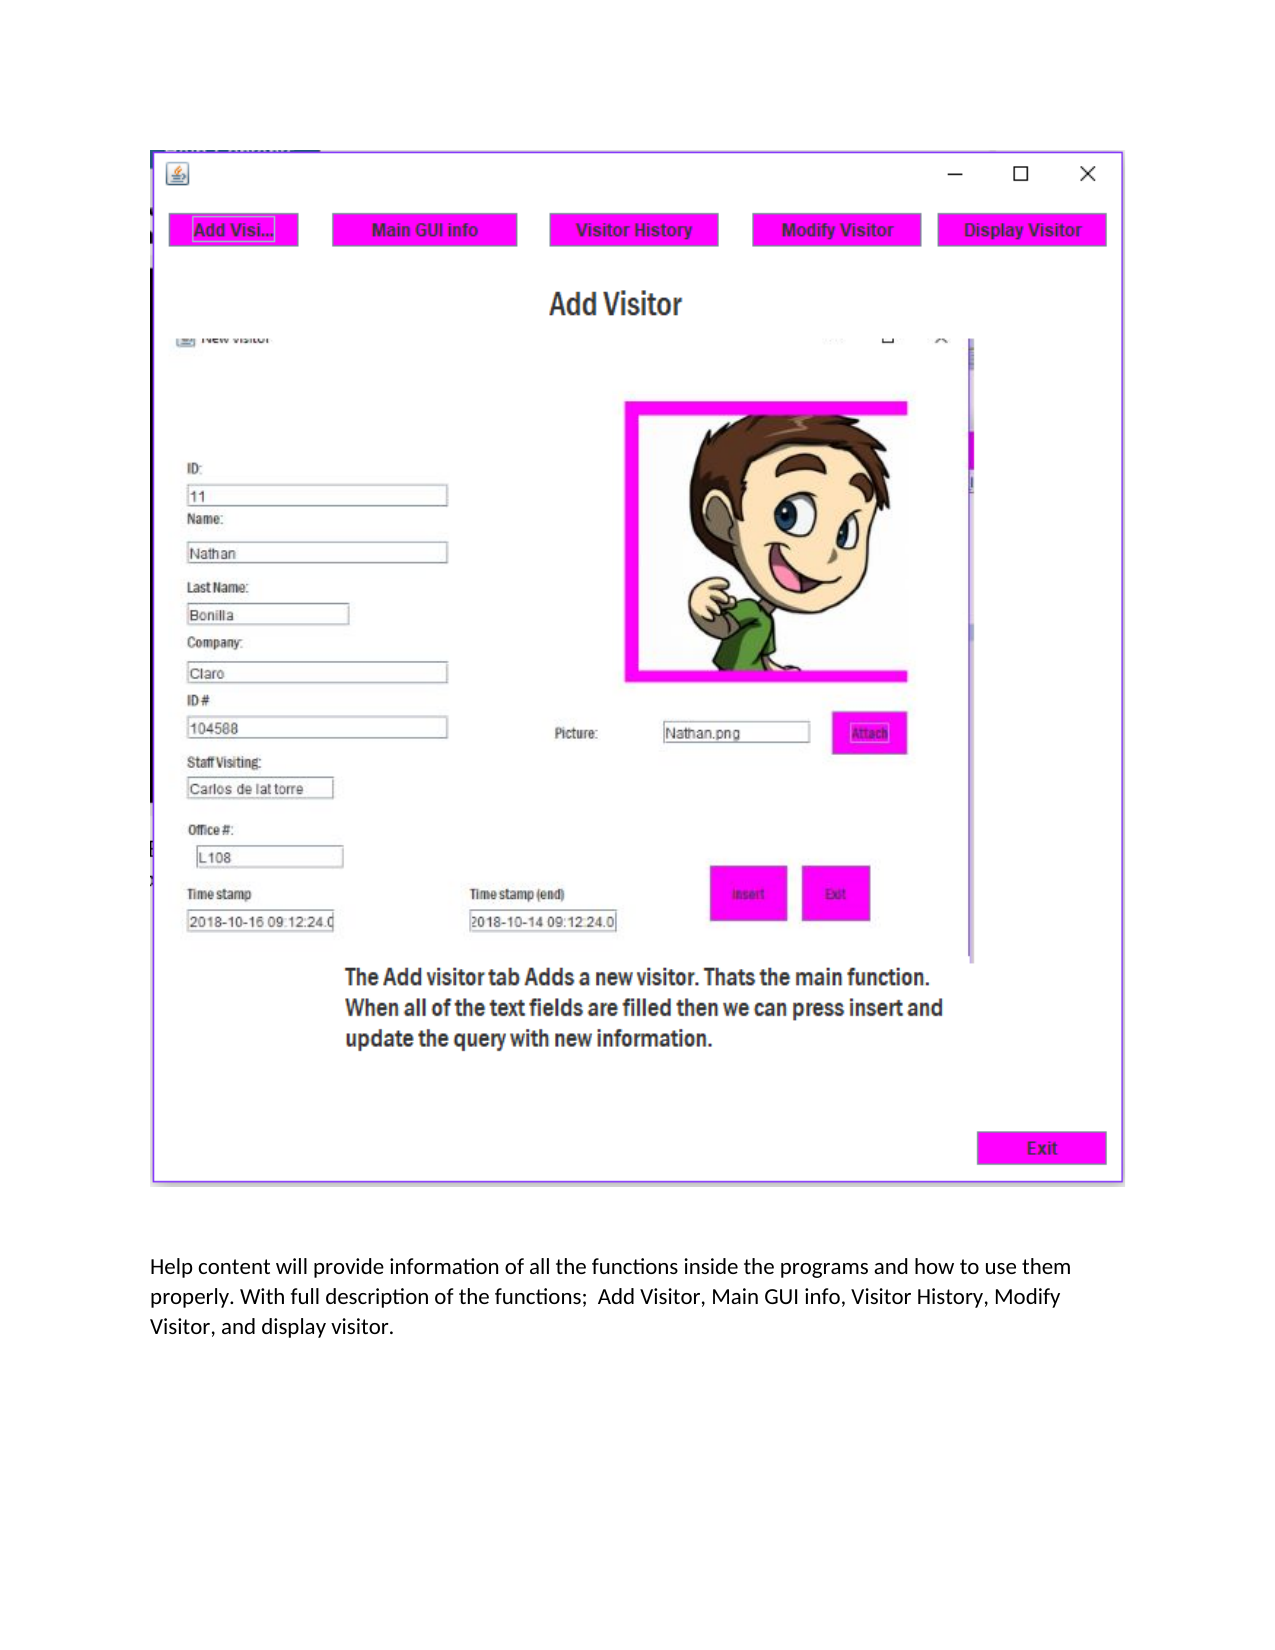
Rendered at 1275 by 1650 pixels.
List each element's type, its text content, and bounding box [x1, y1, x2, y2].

picture [150, 150, 1125, 1187]
text Help content will provide information of all the functions inside the programs and how to use them properly. With full description of the functions; Add Visitor, Main GUI info, Visitor History, Modify Visitor, and display visitor. [150, 1252, 1125, 1340]
